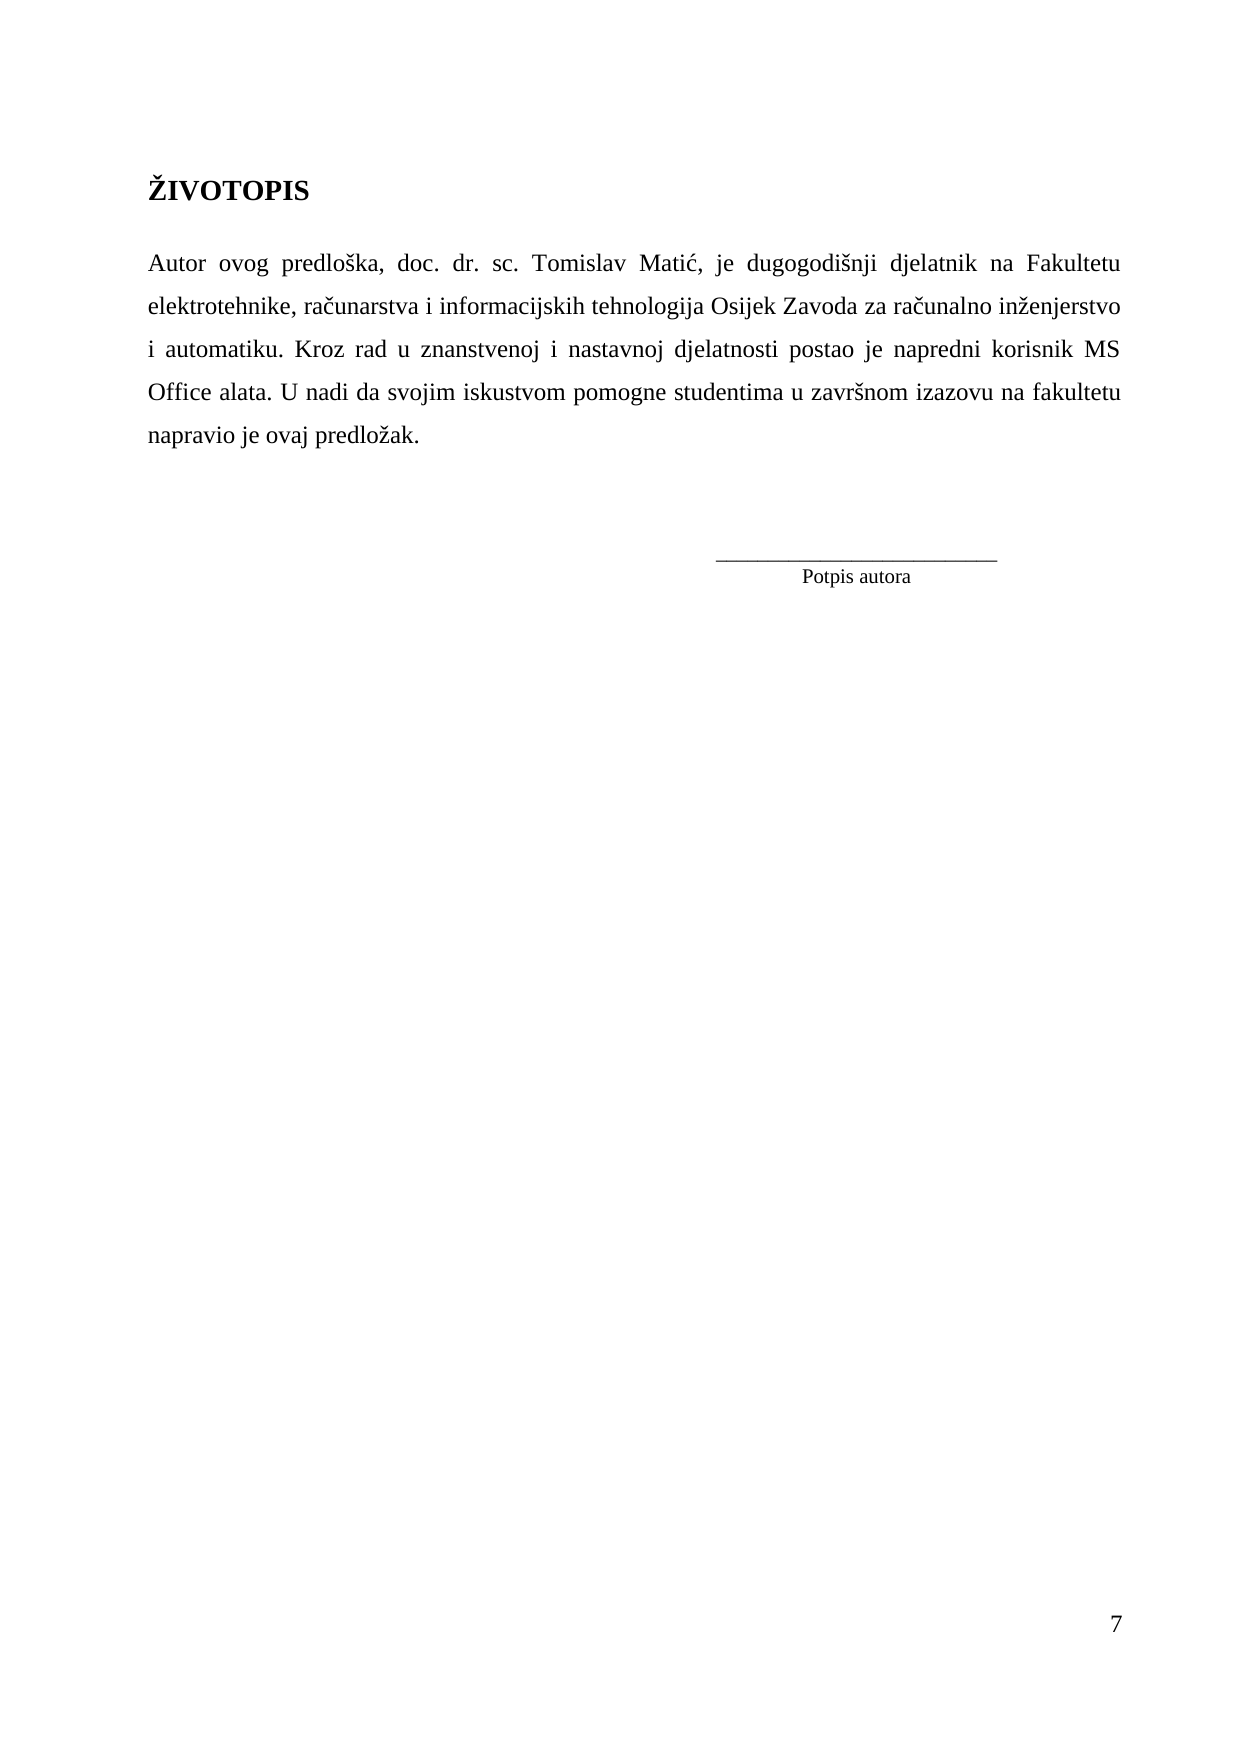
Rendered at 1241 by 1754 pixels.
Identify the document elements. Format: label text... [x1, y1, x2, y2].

text Potpis autora [148, 564, 1122, 588]
text Autor ovog predloška, doc. dr. sc. Tomislav Matić, je dugogodišnji djelatnik na Fakultetu elektrotehnike, računarstva i informacijskih tehnologija Osijek Zavoda za računalno inženjerstvo i automatiku. Kroz rad u znanstvenoj i nastavnoj djelatnosti postao je napredni korisnik MS Office alata. U nadi da svojim iskustvom pomogne studentima u završnom izazovu na fakultetu napravio je ovaj predložak. [148, 248, 1122, 449]
subtitle ŽIVOTOPIS [148, 173, 1122, 206]
text ___________________________ [148, 540, 1122, 564]
